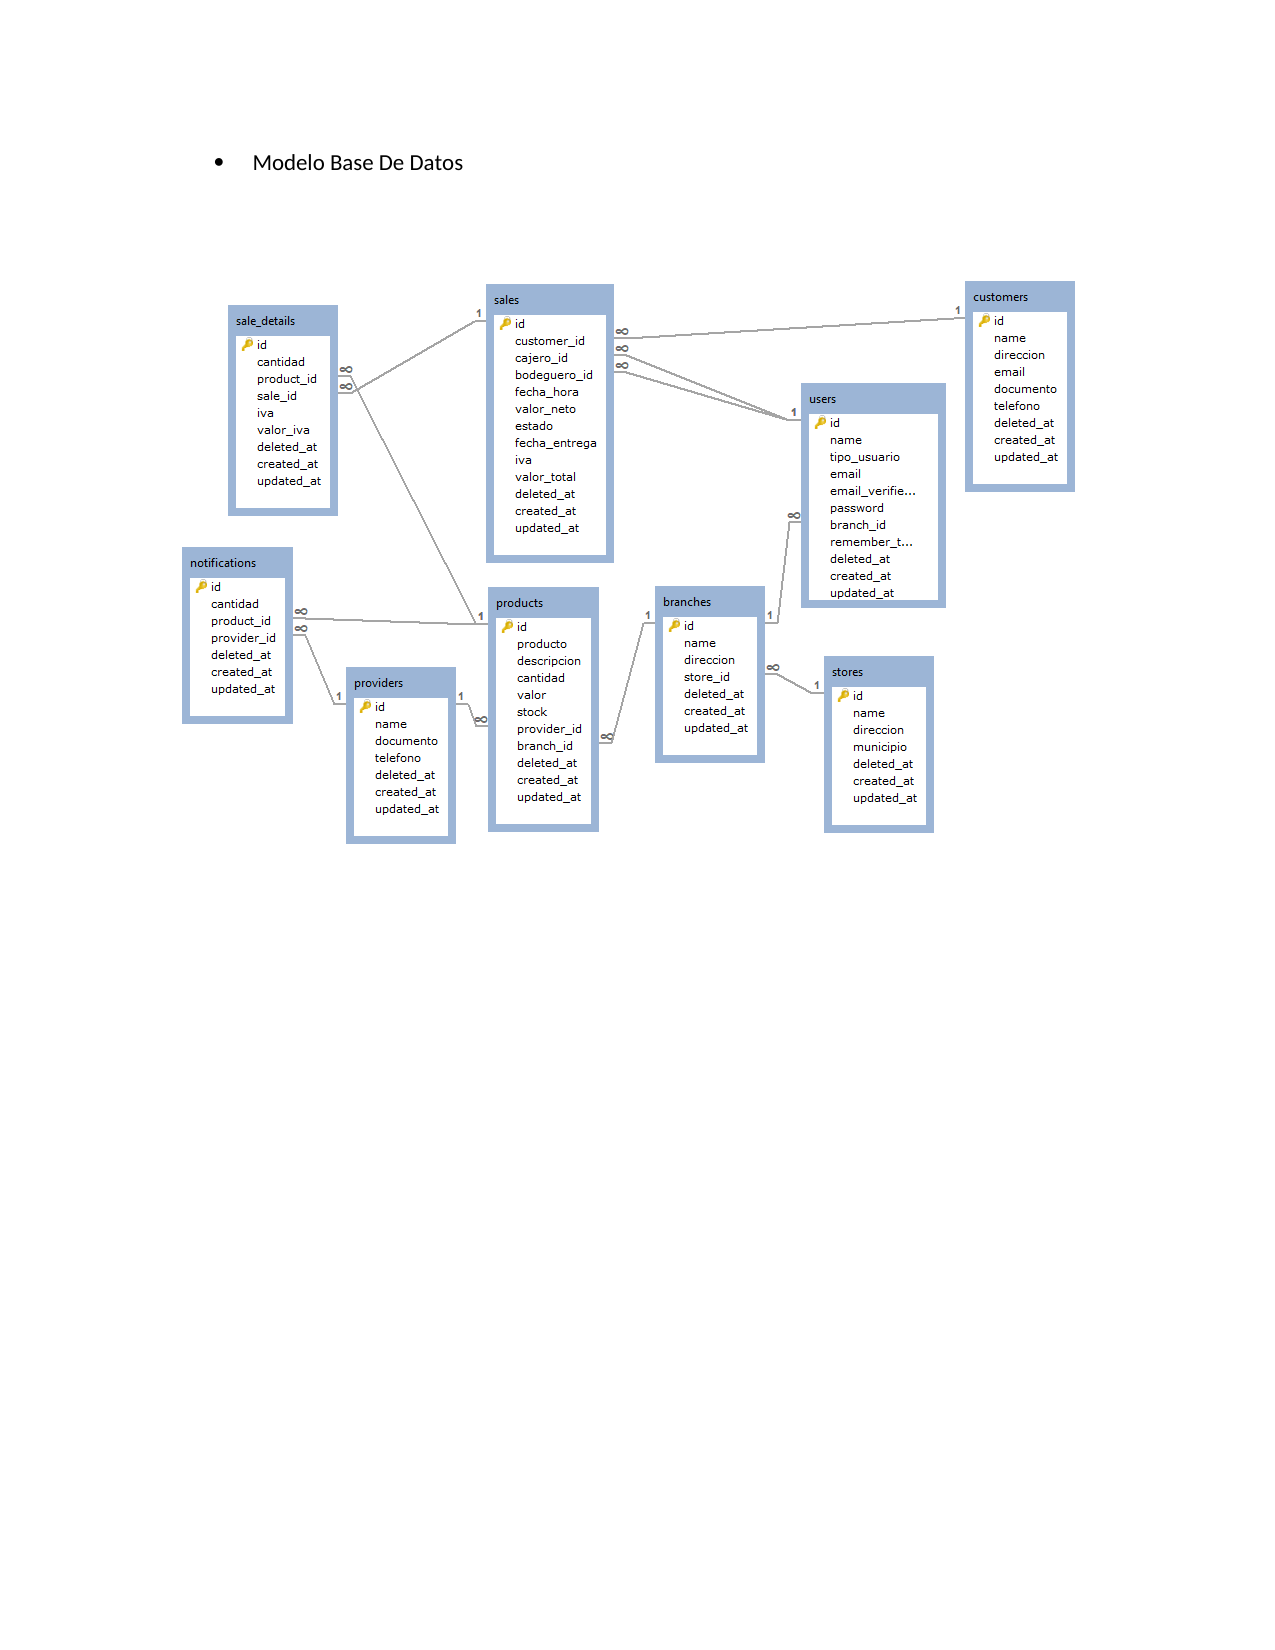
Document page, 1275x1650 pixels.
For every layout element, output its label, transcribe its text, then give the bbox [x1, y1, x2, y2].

picture [179, 254, 1235, 1002]
list Modelo Base De Datos [215, 148, 1098, 176]
